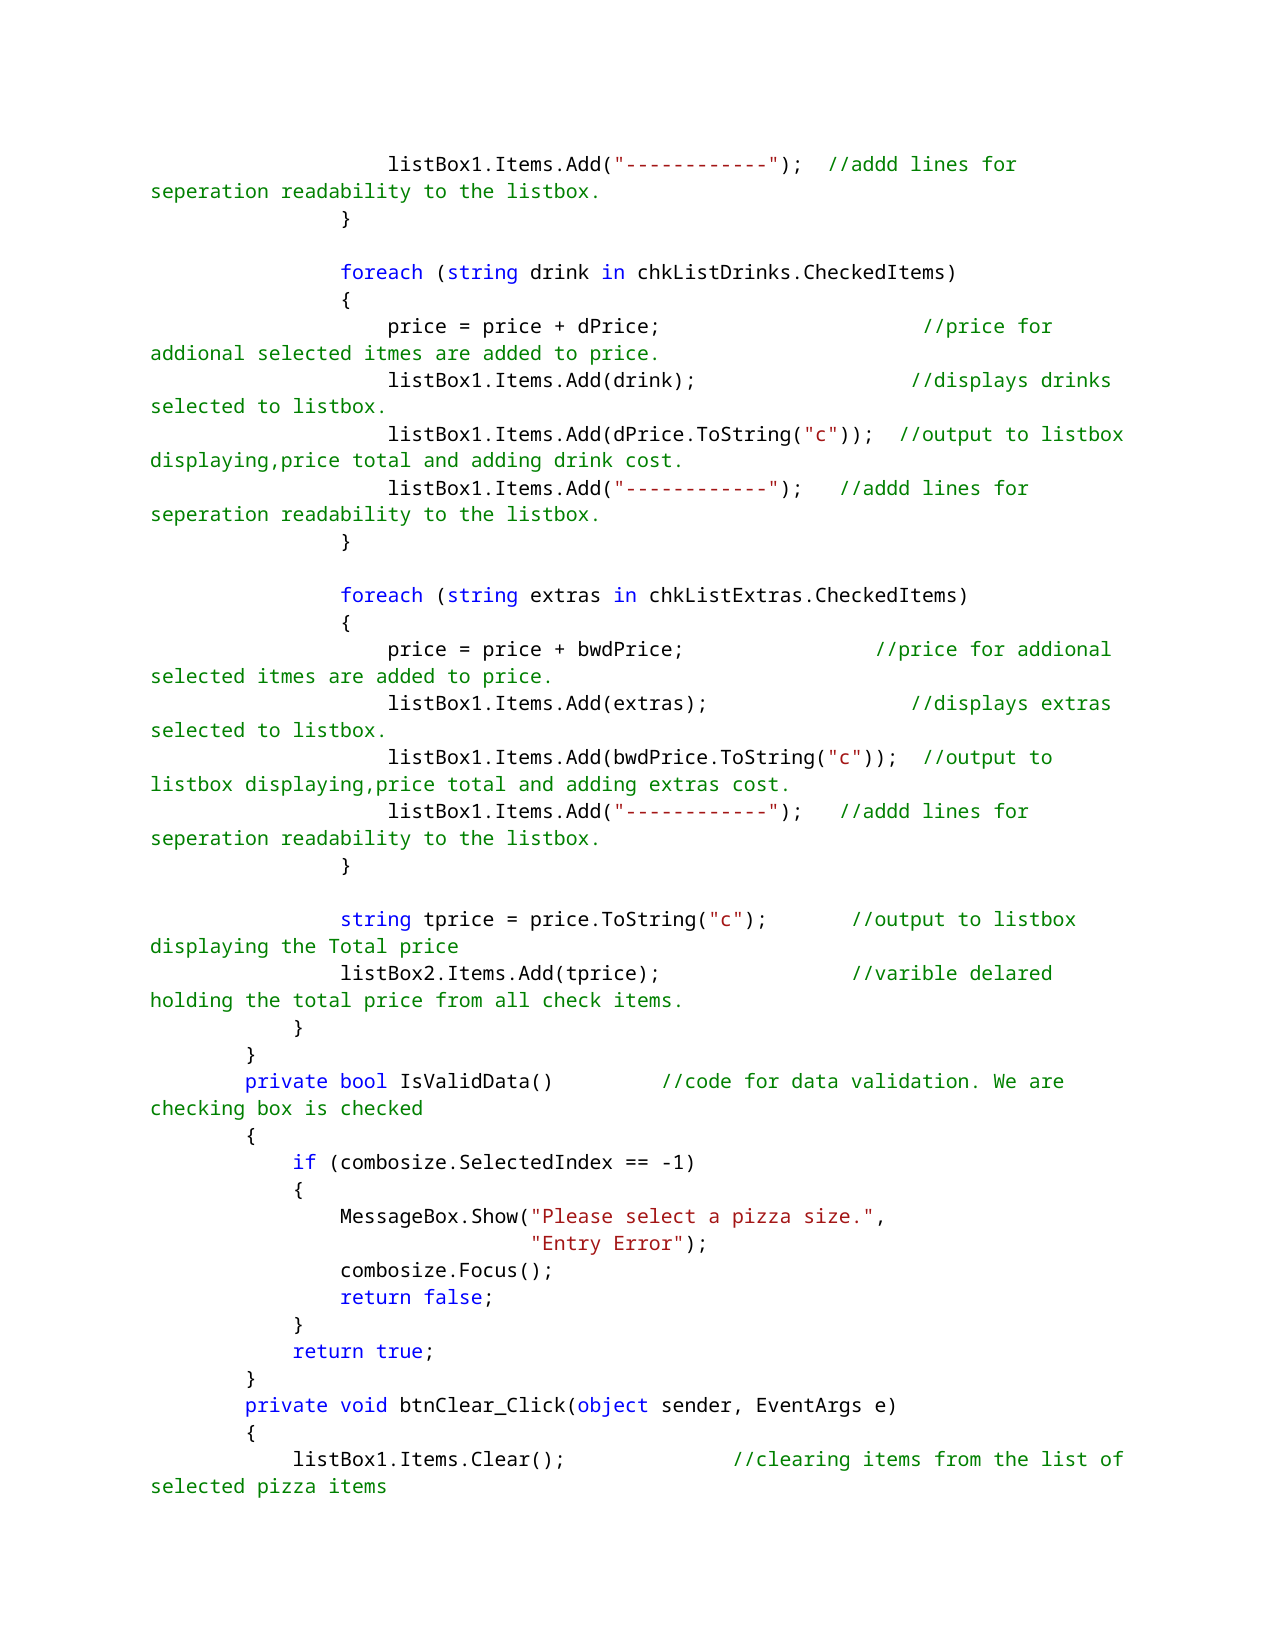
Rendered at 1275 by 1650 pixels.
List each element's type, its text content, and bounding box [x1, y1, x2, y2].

text listBox1.Items.Add(dPrice.ToString("c")); //output to listbox displaying,price total and adding drink cost. [150, 420, 1125, 474]
text listBox1.Items.Add("------------"); //addd lines for seperation readability to the listbox. [150, 474, 1125, 528]
text } [150, 851, 1125, 878]
text foreach (string drink in chkListDrinks.CheckedItems) [150, 258, 1125, 285]
text { [150, 285, 1125, 312]
text return false; [150, 1283, 1125, 1310]
text listBox1.Items.Add("------------"); //addd lines for seperation readability to the listbox. [150, 797, 1125, 851]
text listBox1.Items.Clear(); //clearing items from the list of selected pizza items [150, 1445, 1125, 1499]
text } [150, 204, 1125, 231]
text combosize.Focus(); [150, 1256, 1125, 1283]
text { [150, 609, 1125, 636]
text private bool IsValidData() //code for data validation. We are checking box is checked [150, 1067, 1125, 1121]
text MessageBox.Show("Please select a pizza size.", [150, 1202, 1125, 1229]
text } [150, 1364, 1125, 1391]
text foreach (string extras in chkListExtras.CheckedItems) [150, 582, 1125, 609]
text } [150, 1310, 1125, 1337]
text } [150, 528, 1125, 555]
text listBox1.Items.Add(drink); //displays drinks selected to listbox. [150, 366, 1125, 420]
text { [150, 1418, 1125, 1445]
text } [150, 1013, 1125, 1040]
text { [150, 1175, 1125, 1202]
text listBox1.Items.Add("------------"); //addd lines for seperation readability to the listbox. [150, 150, 1125, 204]
text listBox2.Items.Add(tprice); //varible delared holding the total price from all check items. [150, 959, 1125, 1013]
text return true; [150, 1337, 1125, 1364]
text price = price + dPrice; //price for addional selected itmes are added to price. [150, 312, 1125, 366]
text listBox1.Items.Add(extras); //displays extras selected to listbox. [150, 689, 1125, 743]
text listBox1.Items.Add(bwdPrice.ToString("c")); //output to listbox displaying,price total and adding extras cost. [150, 743, 1125, 797]
text } [150, 1040, 1125, 1067]
text if (combosize.SelectedIndex == -1) [150, 1148, 1125, 1175]
text string tprice = price.ToString("c"); //output to listbox displaying the Total price [150, 905, 1125, 959]
text price = price + bwdPrice; //price for addional selected itmes are added to price. [150, 636, 1125, 689]
text private void btnClear_Click(object sender, EventArgs e) [150, 1391, 1125, 1418]
text "Entry Error"); [150, 1229, 1125, 1256]
text { [150, 1121, 1125, 1148]
